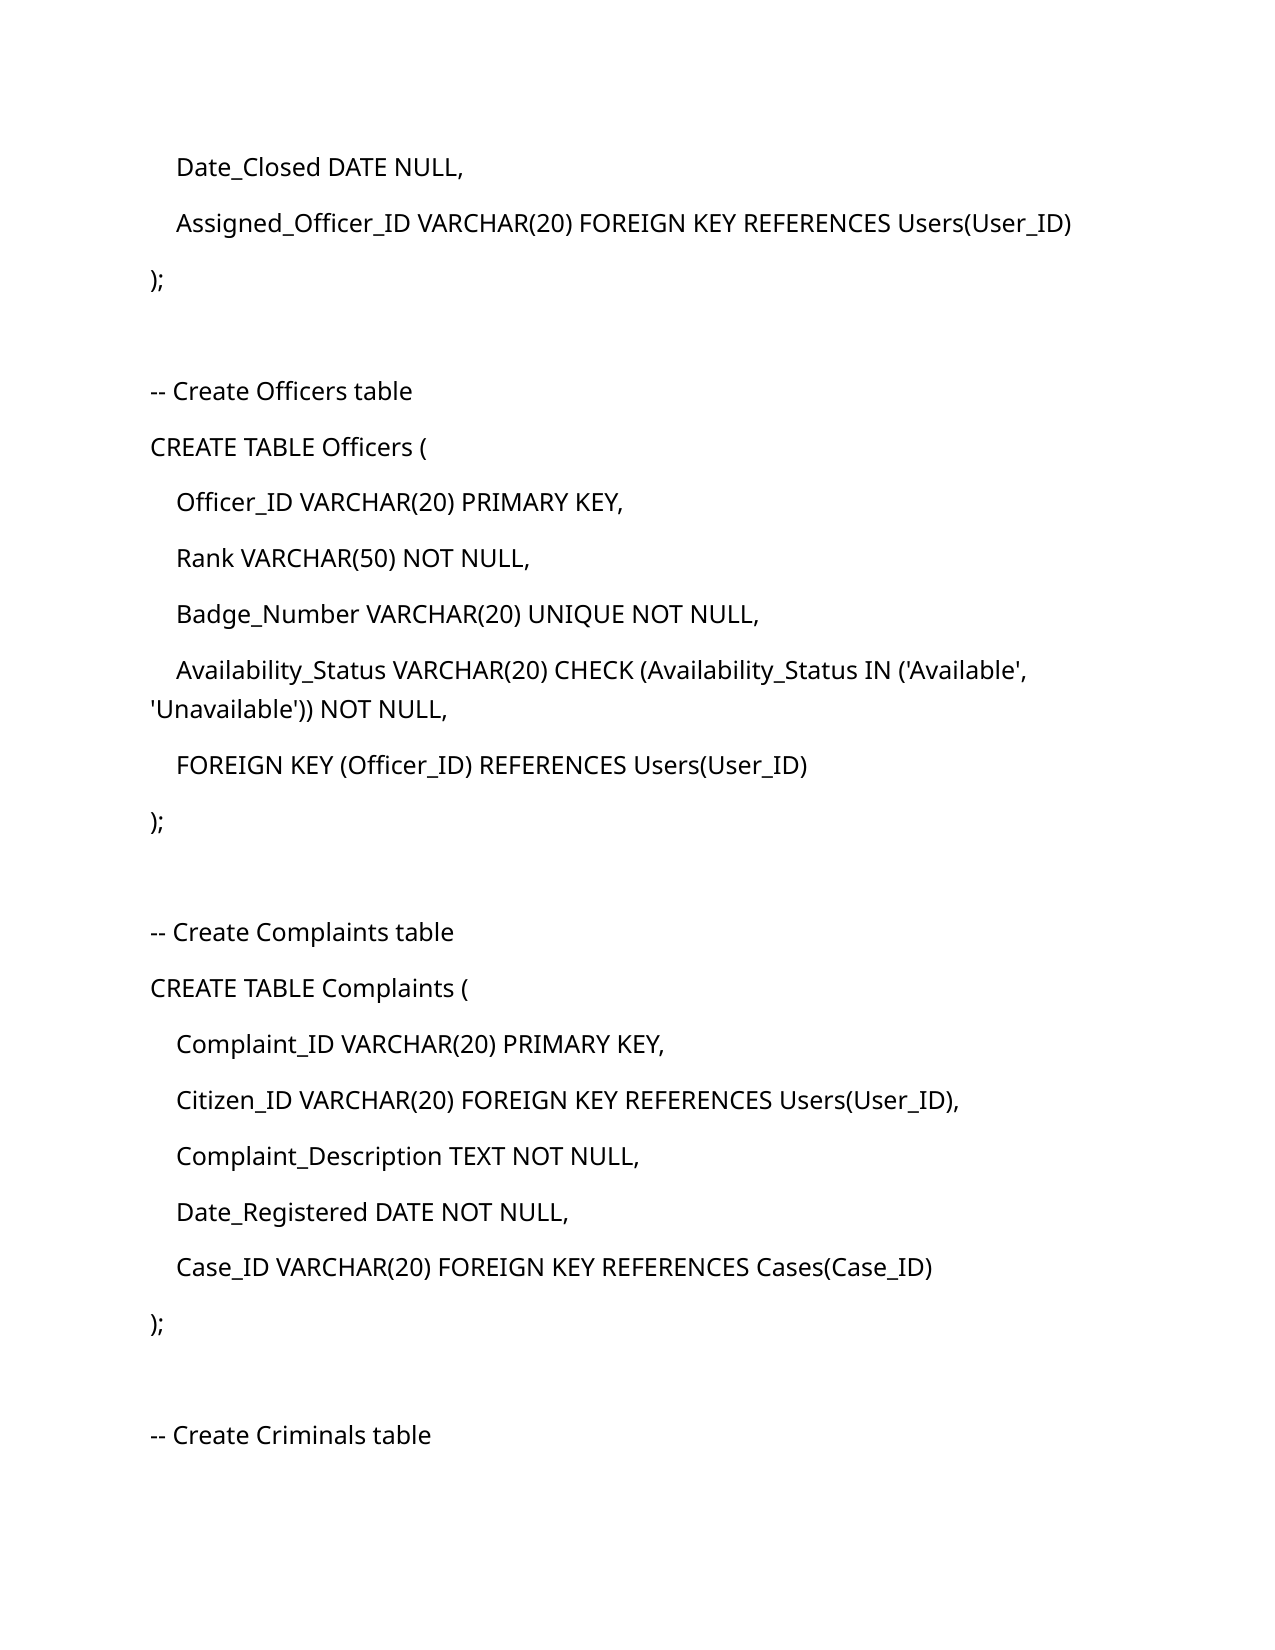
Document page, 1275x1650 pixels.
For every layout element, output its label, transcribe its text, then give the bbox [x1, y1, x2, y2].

text Assigned_Officer_ID VARCHAR(20) FOREIGN KEY REFERENCES Users(User_ID) [150, 206, 1125, 240]
text ); [150, 262, 1125, 296]
text CREATE TABLE Officers ( [150, 429, 1125, 463]
text ); [150, 1306, 1125, 1340]
text Citizen_ID VARCHAR(20) FOREIGN KEY REFERENCES Users(User_ID), [150, 1082, 1125, 1117]
text Availability_Status VARCHAR(20) CHECK (Availability_Status IN ('Available', 'Unavailable')) NOT NULL, [150, 652, 1125, 726]
text Date_Closed DATE NULL, [150, 150, 1125, 184]
text Complaint_ID VARCHAR(20) PRIMARY KEY, [150, 1027, 1125, 1061]
text ); [150, 803, 1125, 837]
text FOREIGN KEY (Officer_ID) REFERENCES Users(User_ID) [150, 747, 1125, 782]
text Badge_Number VARCHAR(20) UNIQUE NOT NULL, [150, 597, 1125, 631]
text Rank VARCHAR(50) NOT NULL, [150, 541, 1125, 575]
text -- Create Criminals table [150, 1417, 1125, 1452]
text Case_ID VARCHAR(20) FOREIGN KEY REFERENCES Cases(Case_ID) [150, 1250, 1125, 1284]
text Date_Registered DATE NOT NULL, [150, 1194, 1125, 1228]
text -- Create Complaints table [150, 915, 1125, 949]
text -- Create Officers table [150, 373, 1125, 407]
text Officer_ID VARCHAR(20) PRIMARY KEY, [150, 485, 1125, 519]
text Complaint_Description TEXT NOT NULL, [150, 1138, 1125, 1172]
text CREATE TABLE Complaints ( [150, 971, 1125, 1005]
